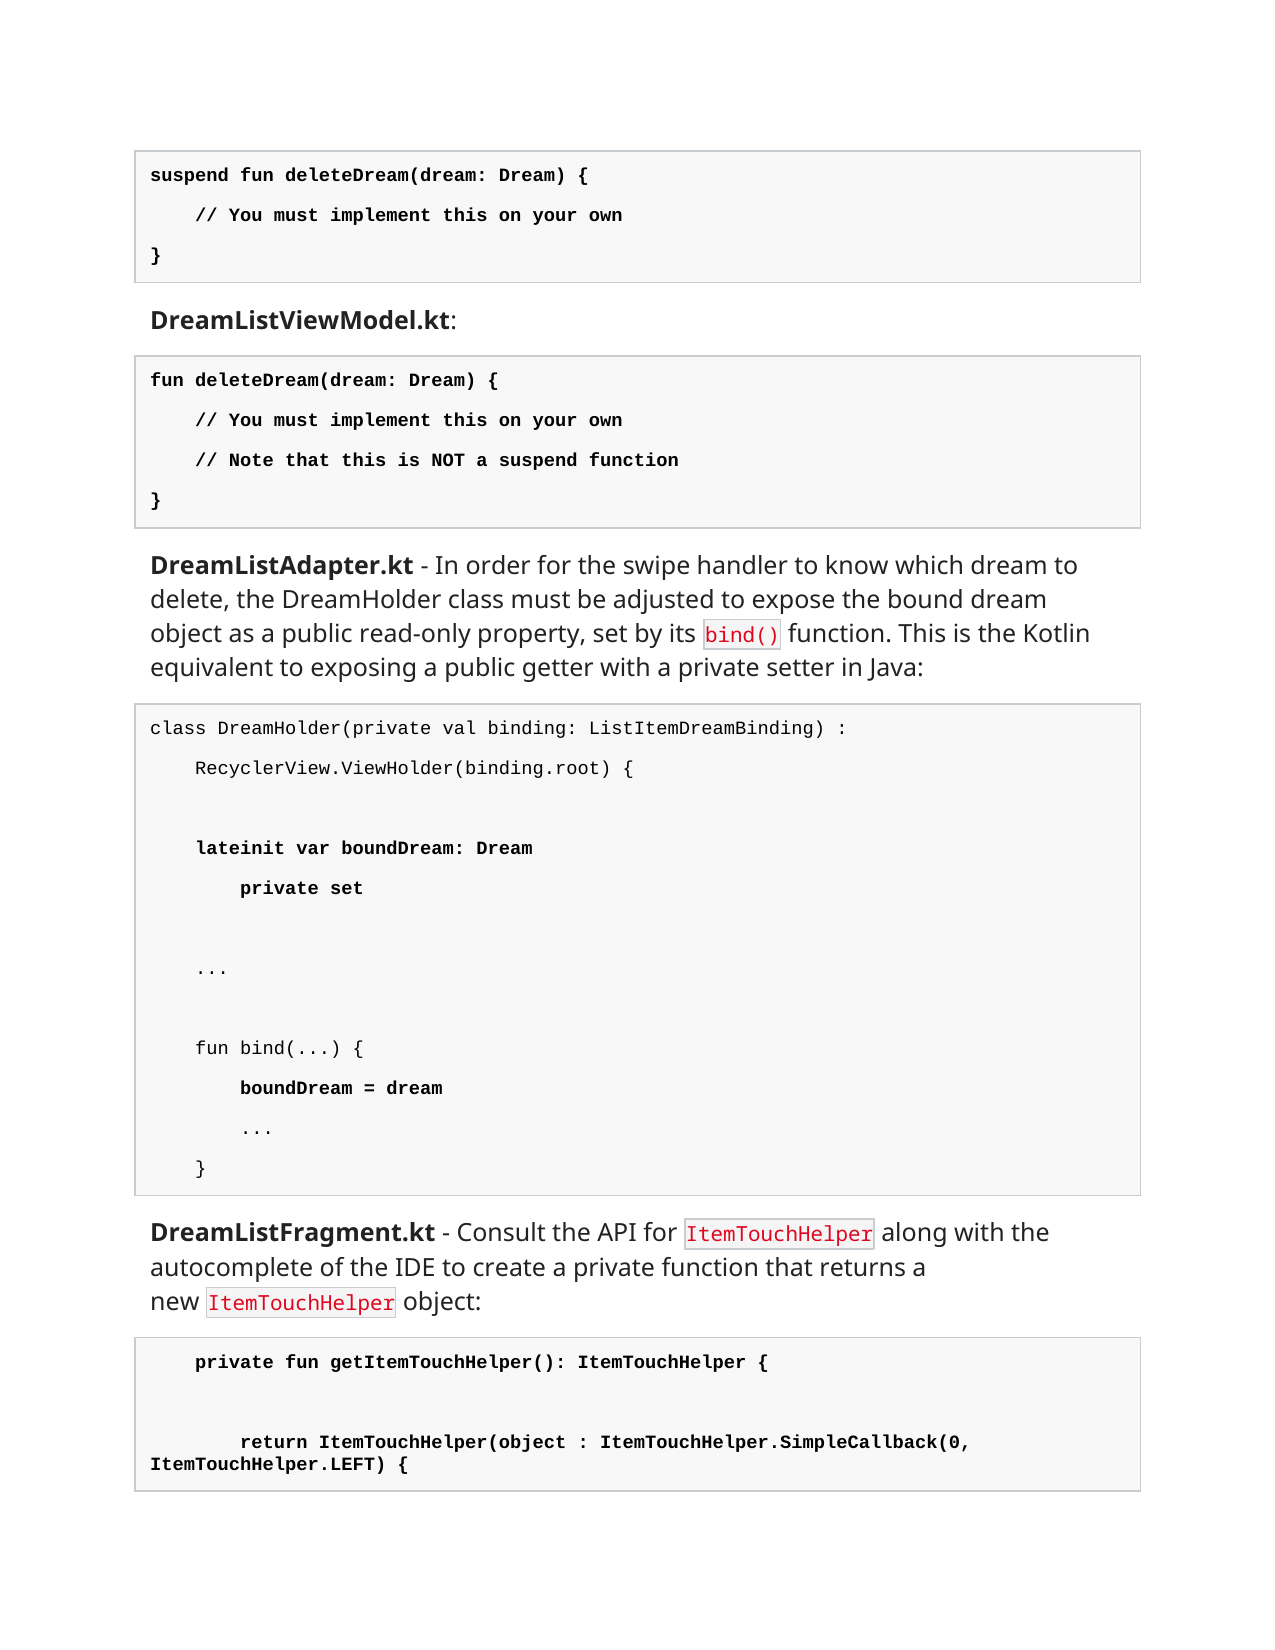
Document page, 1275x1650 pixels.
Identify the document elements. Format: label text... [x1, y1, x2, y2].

text return ItemTouchHelper(object : ItemTouchHelper.SimpleCallback(0, ItemTouchHelper.LEFT) { [136, 1417, 1140, 1490]
text private fun getItemTouchHelper(): ItemTouchHelper { [136, 1338, 1140, 1374]
text fun bind(...) { [136, 1023, 1140, 1060]
text class DreamHolder(private val binding: ListItemDreamBinding) : [136, 705, 1140, 740]
text } [136, 1143, 1140, 1195]
text } [136, 475, 1140, 527]
text // You must implement this on your own [136, 190, 1140, 227]
text ... [136, 943, 1140, 980]
text DreamListAdapter.kt - In order for the swipe handler to know which dream to delete, the DreamHolder class must be adjusted to expose the bound dream object as a public read-only property, set by its bind() function. This is the Kotlin equivalent to exposing a public getter with a private setter in Java: [150, 547, 1125, 684]
text lateinit var boundDream: Dream [136, 823, 1140, 860]
text fun deleteDream(dream: Dream) { [136, 357, 1140, 392]
text ... [136, 1103, 1140, 1140]
text } [136, 230, 1140, 282]
text suspend fun deleteDream(dream: Dream) { [136, 152, 1140, 187]
text boundDream = dream [136, 1063, 1140, 1100]
text // You must implement this on your own [136, 395, 1140, 432]
text private set [136, 863, 1140, 900]
text RecyclerView.ViewHolder(binding.root) { [136, 743, 1140, 780]
text DreamListFragment.kt - Consult the API for ItemTouchHelper along with the autocomplete of the IDE to create a private function that returns a new ItemTouchHelper object: [150, 1215, 1125, 1318]
text // Note that this is NOT a suspend function [136, 435, 1140, 472]
text DreamListViewModel.kt: [150, 302, 1125, 336]
